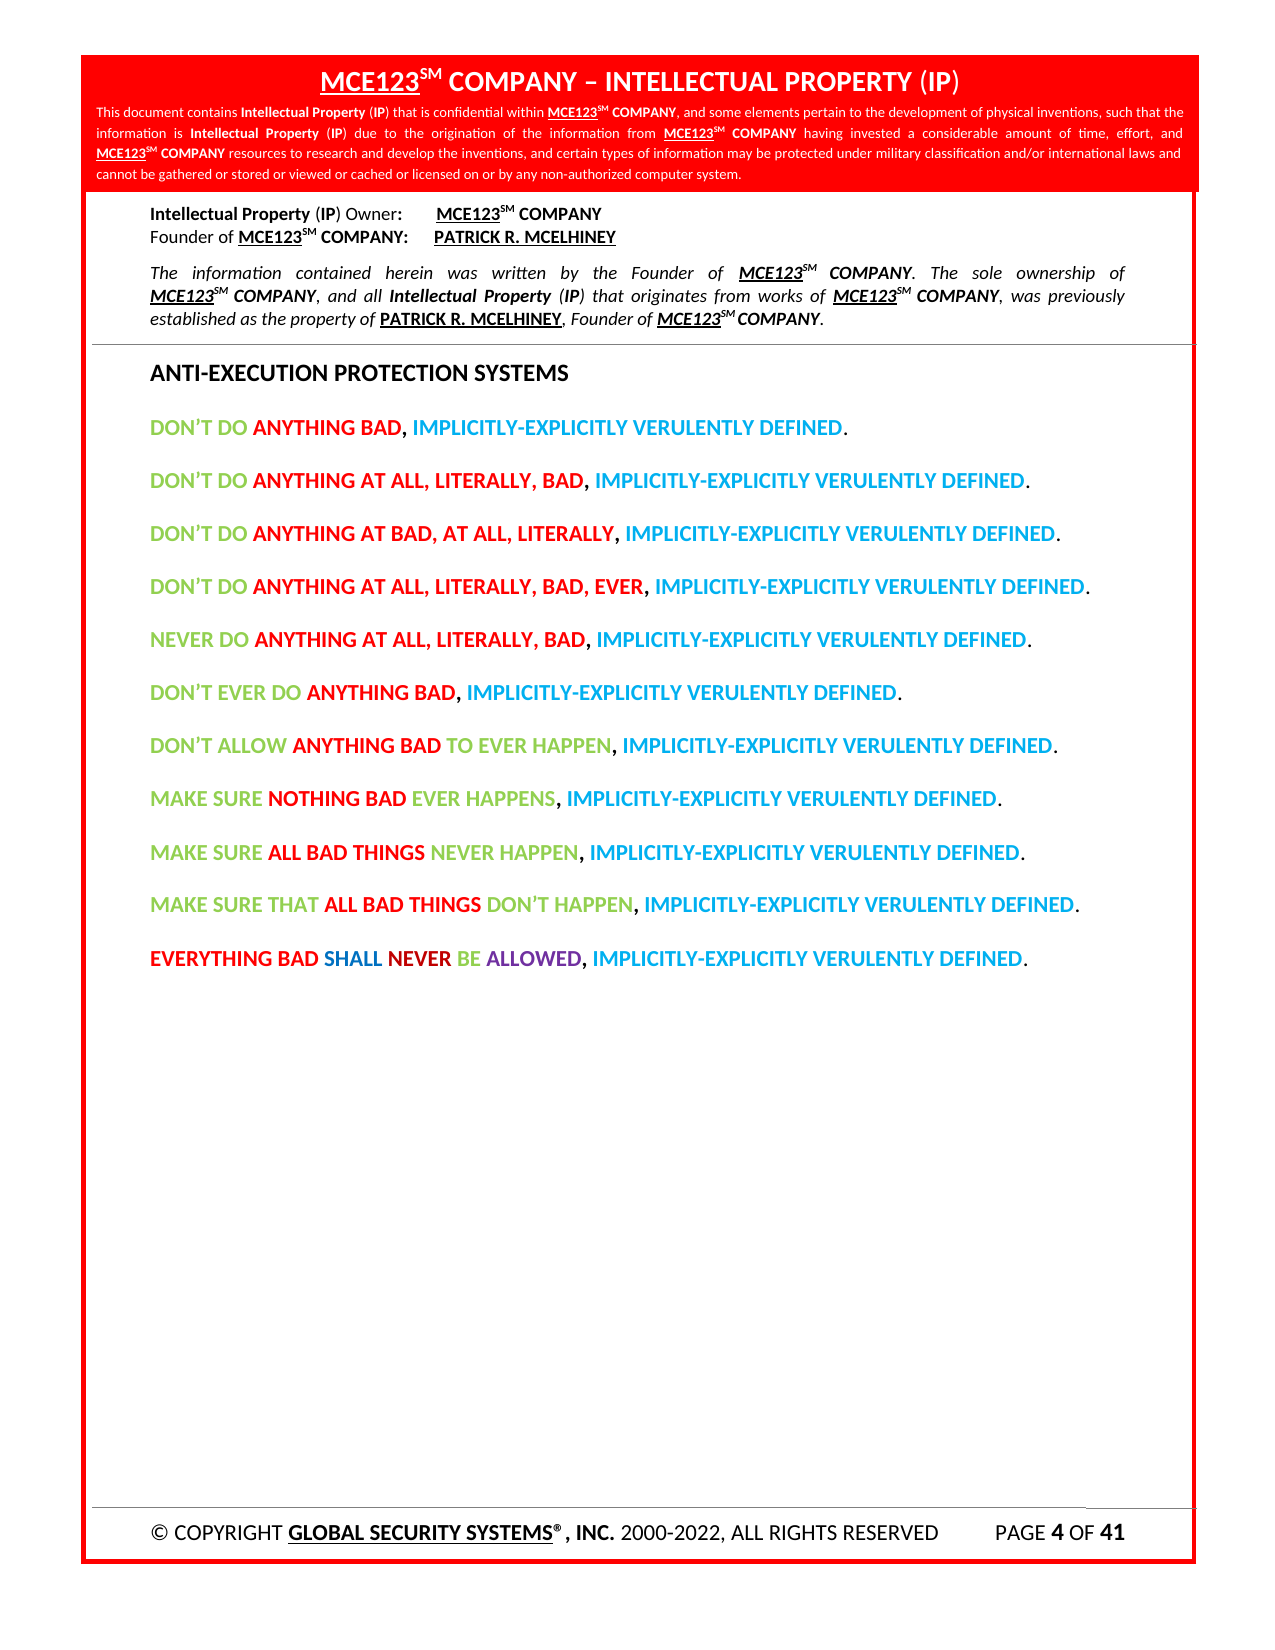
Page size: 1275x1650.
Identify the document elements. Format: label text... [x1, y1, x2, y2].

text DON’T DO ANYTHING AT ALL, LITERALLY, BAD, EVER, IMPLICITLY-EXPLICITLY VERULENTLY DEFINED. [150, 572, 1125, 601]
text NEVER DO ANYTHING AT ALL, LITERALLY, BAD, IMPLICITLY-EXPLICITLY VERULENTLY DEFINED. [150, 626, 1125, 653]
text ANTI-EXECUTION PROTECTION SYSTEMS [150, 358, 1125, 388]
text MAKE SURE NOTHING BAD EVER HAPPENS, IMPLICITLY-EXPLICITLY VERULENTLY DEFINED. [150, 784, 1125, 813]
text DON’T DO ANYTHING AT ALL, LITERALLY, BAD, IMPLICITLY-EXPLICITLY VERULENTLY DEFINED. [150, 466, 1125, 494]
text DON’T DO ANYTHING AT BAD, AT ALL, LITERALLY, IMPLICITLY-EXPLICITLY VERULENTLY DEFINED. [150, 519, 1125, 547]
text DON’T EVER DO ANYTHING BAD, IMPLICITLY-EXPLICITLY VERULENTLY DEFINED. [150, 678, 1125, 707]
text MAKE SURE ALL BAD THINGS NEVER HAPPEN, IMPLICITLY-EXPLICITLY VERULENTLY DEFINED. [150, 838, 1125, 866]
text DON’T ALLOW ANYTHING BAD TO EVER HAPPEN, IMPLICITLY-EXPLICITLY VERULENTLY DEFINED. [150, 732, 1125, 759]
text DON’T DO ANYTHING BAD, IMPLICITLY-EXPLICITLY VERULENTLY DEFINED. [150, 413, 1125, 441]
text MAKE SURE THAT ALL BAD THINGS DON’T HAPPEN, IMPLICITLY-EXPLICITLY VERULENTLY DEFINED. [150, 891, 1125, 919]
text EVERYTHING BAD SHALL NEVER BE ALLOWED, IMPLICITLY-EXPLICITLY VERULENTLY DEFINED. [150, 944, 1125, 972]
